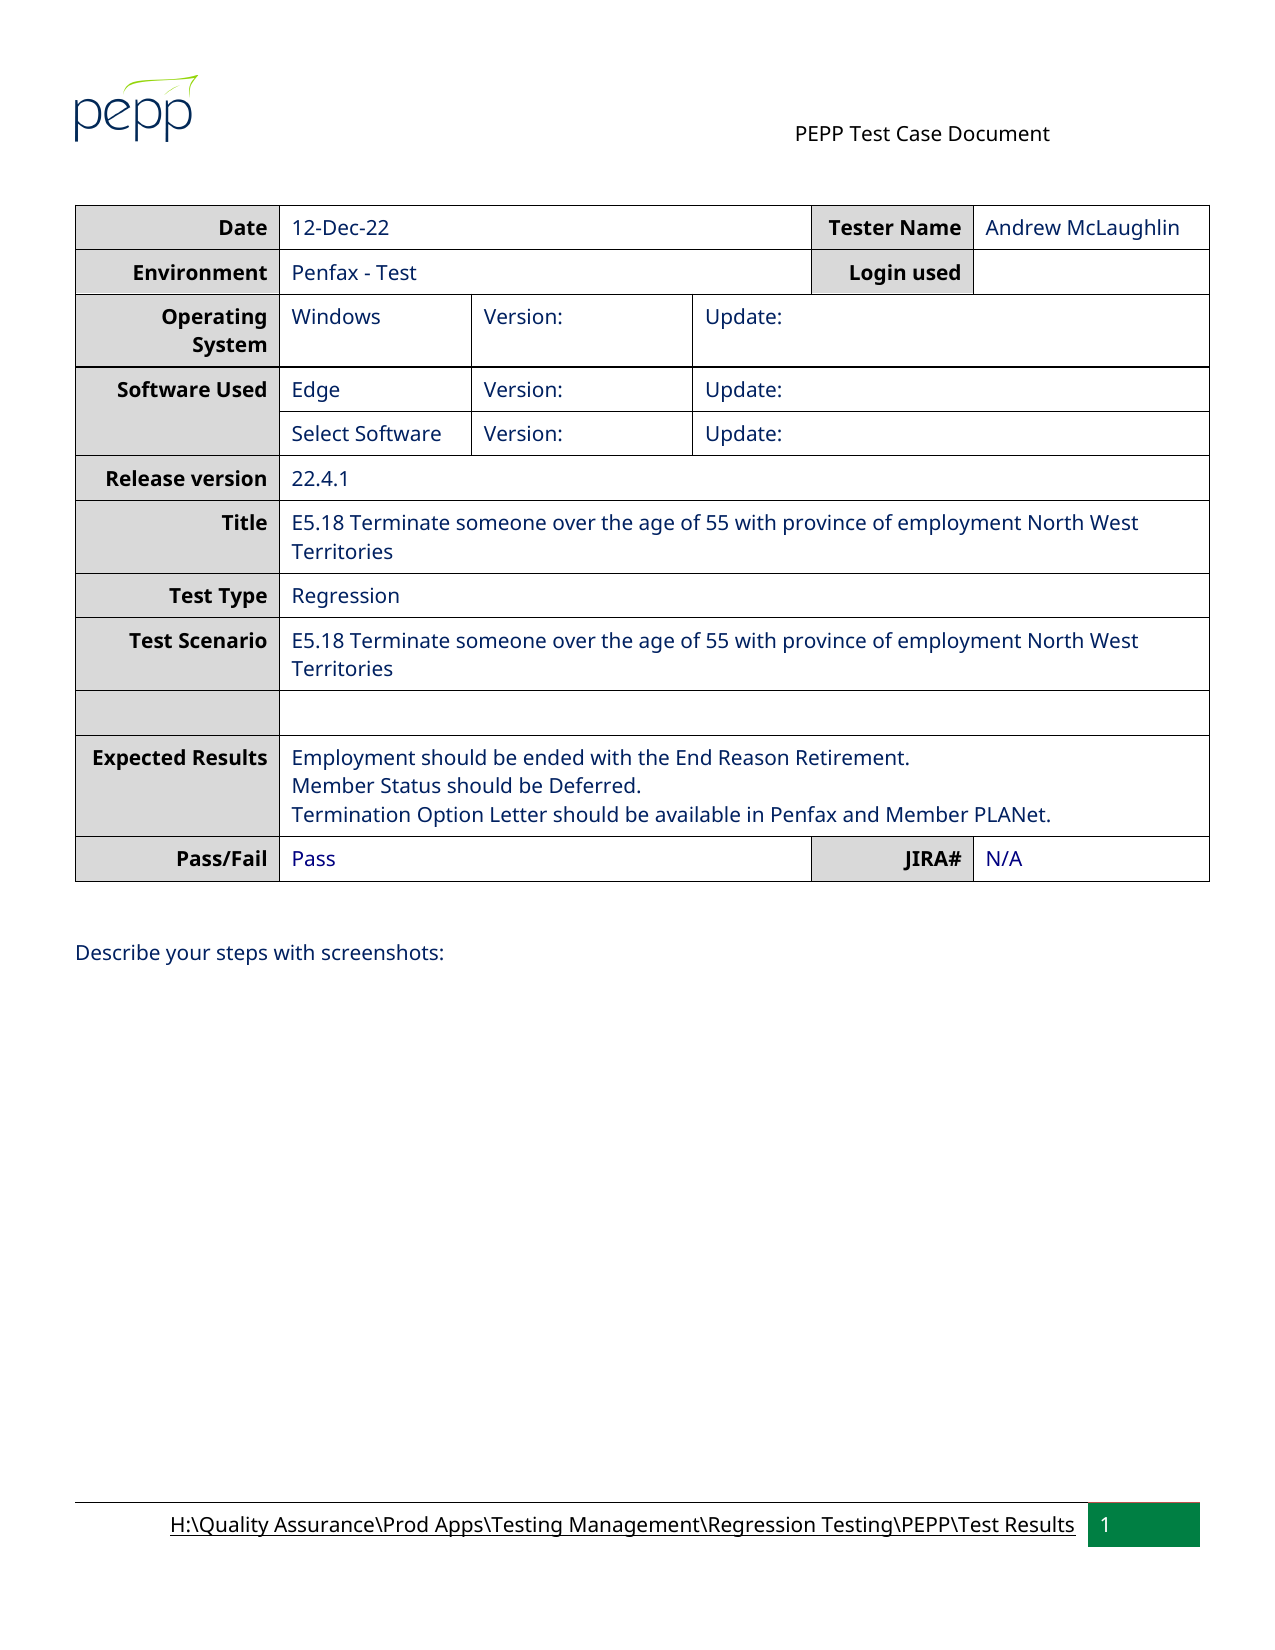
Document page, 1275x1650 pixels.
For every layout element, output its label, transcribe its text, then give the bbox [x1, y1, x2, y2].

table_header [974, 206, 1209, 249]
table_cell [280, 691, 1209, 735]
table_cell Version: [472, 295, 692, 366]
table_cell Update: [693, 368, 1209, 411]
table_cell Operating System [76, 295, 279, 366]
table_cell Software Used [76, 368, 279, 455]
table_cell Employment should be ended with the End Reason Retirement. Member Status should be Deferred. Termination Option Letter should be available in Penfax and Member PLANet. [280, 736, 1209, 836]
table_cell [76, 691, 279, 735]
table_cell N/A [974, 837, 1209, 881]
table_cell [974, 250, 1209, 293]
table_cell Test Type [76, 574, 279, 617]
table_header [280, 206, 811, 249]
table_cell [280, 412, 471, 455]
table_cell [280, 250, 811, 293]
table_cell E5.18 Terminate someone over the age of 55 with province of employment North West Territories [280, 618, 1209, 690]
table_cell Version: [472, 412, 692, 455]
table_header Date [76, 206, 279, 249]
table_cell Title [76, 501, 279, 573]
table_cell 22.4.1 [280, 456, 1209, 500]
table_cell Update: [693, 412, 1209, 455]
table_cell Pass/Fail [76, 837, 279, 881]
table_cell Expected Results [76, 736, 279, 836]
table_cell Environment [76, 250, 279, 293]
text Describe your steps with screenshots: [75, 938, 1200, 967]
table_cell [280, 574, 1209, 617]
table_cell E5.18 Terminate someone over the age of 55 with province of employment North West Territories [280, 501, 1209, 573]
table_cell Release version [76, 456, 279, 500]
table_cell Test Scenario [76, 618, 279, 690]
table_cell Version: [472, 368, 692, 411]
table_cell Login used [812, 250, 973, 293]
table_cell JIRA# [812, 837, 973, 881]
table_cell Update: [693, 295, 1209, 366]
table_cell [280, 368, 471, 411]
table_header Tester Name [812, 206, 973, 249]
picture [75, 75, 199, 142]
table_cell [280, 295, 471, 366]
